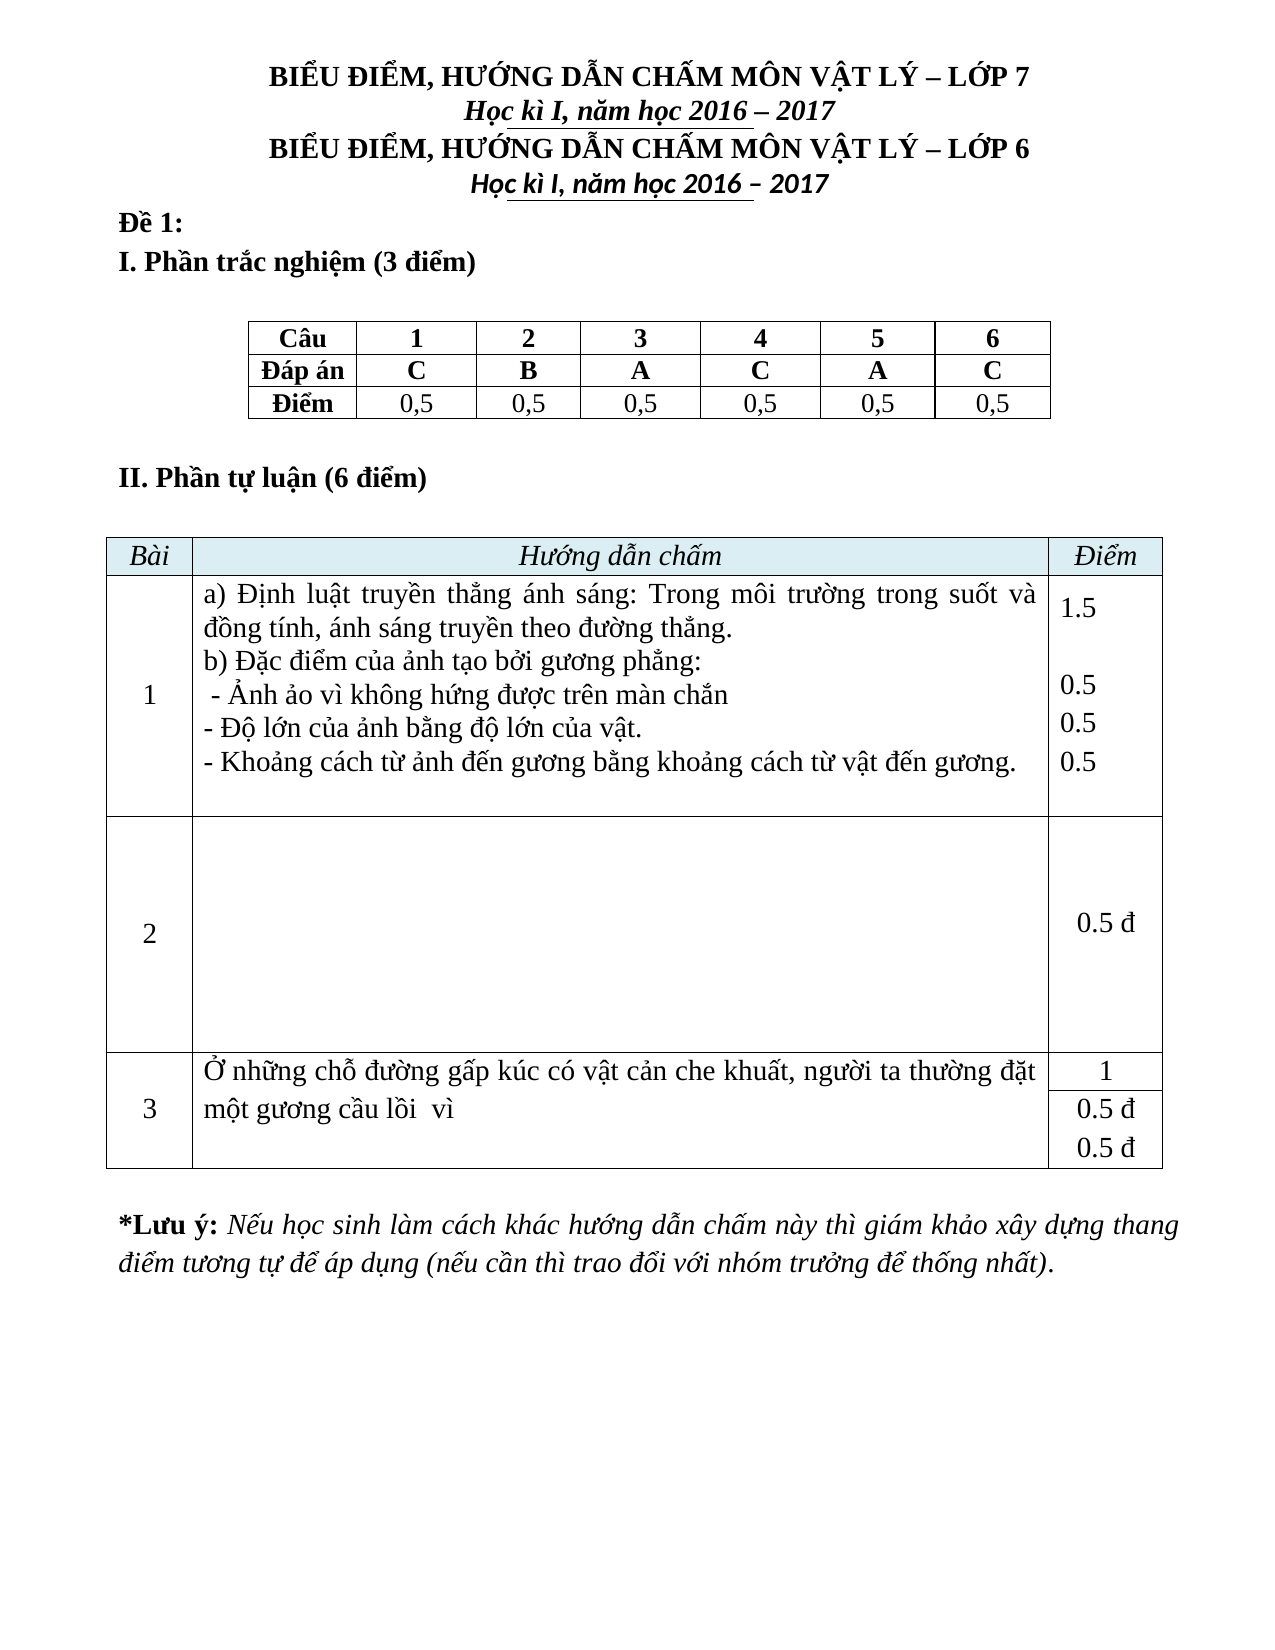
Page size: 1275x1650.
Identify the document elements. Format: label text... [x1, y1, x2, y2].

table_cell 0,5 [701, 387, 820, 418]
table_cell A [821, 355, 934, 386]
table_header 2 [477, 322, 580, 353]
table_cell B [477, 355, 580, 386]
list Đề 1: [118, 206, 1181, 239]
table_header Bài [107, 538, 192, 575]
table_cell 0.5 đ 0.5 đ [1049, 1091, 1162, 1167]
table_cell [193, 817, 1048, 1052]
table_cell Đáp án [249, 355, 356, 386]
text BIỂU ĐIỂM, HƯỚNG DẪN CHẤM MÔN VẬT LÝ – LỚP 6 [118, 131, 1181, 165]
table_cell C [936, 355, 1050, 386]
table_cell 0,5 [357, 387, 476, 418]
table_header Hướng dẫn chấm [193, 538, 1048, 575]
table_cell 0,5 [581, 387, 700, 418]
table_cell C [701, 355, 820, 386]
table_cell a) Định luật truyền thẳng ánh sáng: Trong môi trường trong suốt và đồng tính, ánh sáng truyền theo đường thẳng. b) Đặc điểm của ảnh tạo bởi gương phẳng: - Ảnh ảo vì không hứng được trên màn chắn - Độ lớn của ảnh bằng độ lớn của vật. - Khoảng cách từ ảnh đến gương bằng khoảng cách từ vật đến gương. [193, 576, 1048, 816]
table_cell A [581, 355, 700, 386]
table_header 5 [821, 322, 934, 353]
list Học kì I, năm học 2016 – 2017 [118, 93, 1181, 126]
list II. Phần tự luận (6 điểm) [118, 460, 1181, 493]
table_cell 3 [107, 1053, 192, 1167]
table_cell 0,5 [821, 387, 934, 418]
table_cell 2 [107, 817, 192, 1052]
table_header Điểm [1049, 538, 1162, 575]
table_cell 0.5 đ [1049, 817, 1162, 1052]
table_header 1 [357, 322, 476, 353]
list *Lưu ý: Nếu học sinh làm cách khác hướng dẫn chấm này thì giám khảo xây dựng thang điểm tương tự để áp dụng (nếu cần thì trao đổi với nhóm trưởng để thống nhất). [118, 1207, 1181, 1279]
table_cell Ở những chỗ đường gấp kúc có vật cản che khuất, người ta thường đặt một gương cầu lồi vì [193, 1053, 1048, 1167]
table_header 3 [581, 322, 700, 353]
table_cell 1 [107, 576, 192, 816]
table_header 6 [936, 322, 1050, 353]
table_cell 0,5 [477, 387, 580, 418]
list Học kì I, năm học 2016 – 2017 [118, 165, 1181, 200]
table_header 4 [701, 322, 820, 353]
table_header Câu [249, 322, 356, 353]
list I. Phần trắc nghiệm (3 điểm) [118, 244, 1181, 278]
table_cell 1 [1049, 1053, 1162, 1090]
table_cell 0,5 [936, 387, 1050, 418]
table_cell C [357, 355, 476, 386]
text …………………………………………………………………………………………….…………………………………………………………………………………………….…………………………………………………………………………………………….…………………………………………………………………………………………….…………………………………………………………………………………………….…………………………………………………………………………………………….BIỂU ĐIỂM, HƯỚNG DẪN CHẤM MÔN VẬT LÝ – LỚP 7 [118, 59, 1181, 93]
table_cell 1.5 0.5 0.5 0.5 [1049, 576, 1162, 816]
table_cell Điểm [249, 387, 356, 418]
